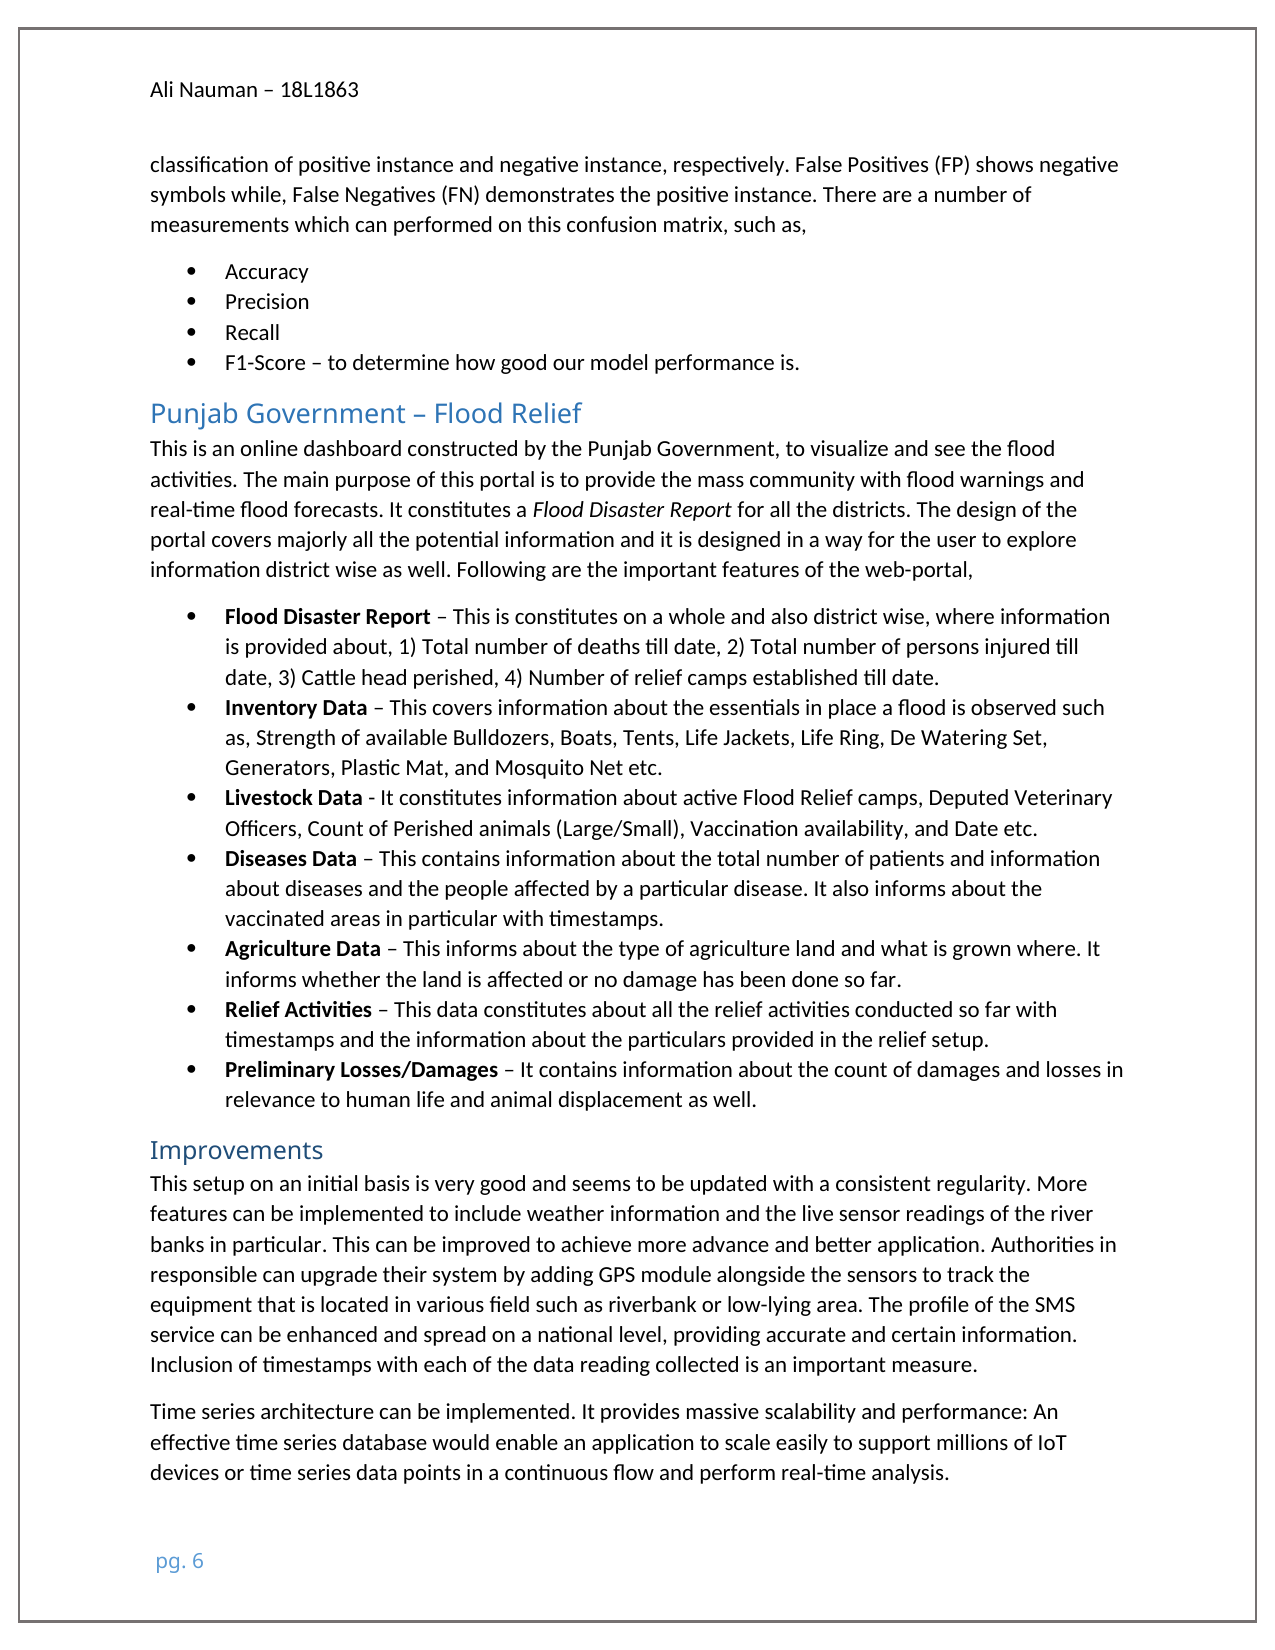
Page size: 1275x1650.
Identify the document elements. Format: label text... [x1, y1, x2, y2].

list Recall [187, 318, 1125, 346]
text Time series architecture can be implemented. It provides massive scalability and performance: An effective time series database would enable an application to scale easily to support millions of IoT devices or time series data points in a continuous flow and perform real-time analysis. [150, 1397, 1125, 1486]
list Flood Disaster Report – This is constitutes on a whole and also district wise, where information is provided about, 1) Total number of deaths till date, 2) Total number of persons injured till date, 3) Cattle head perished, 4) Number of relief camps established till date. [187, 602, 1125, 691]
subtitle Improvements [150, 1132, 1125, 1167]
list F1-Score – to determine how good our model performance is. [187, 348, 1125, 376]
list Relief Activities – This data constitutes about all the relief activities conducted so far with timestamps and the information about the particulars provided in the relief setup. [187, 995, 1125, 1053]
text This is an online dashboard constructed by the Punjab Government, to visualize and see the flood activities. The main purpose of this portal is to provide the mass community with flood warnings and real-time flood forecasts. It constitutes a Flood Disaster Report for all the districts. The design of the portal covers majorly all the potential information and it is designed in a way for the user to explore information district wise as well. Following are the important features of the web-portal, [150, 434, 1125, 583]
subtitle Punjab Government – Flood Relief [150, 395, 1125, 432]
list Diseases Data – This contains information about the total number of patients and information about diseases and the people affected by a particular disease. It also informs about the vaccinated areas in particular with timestamps. [187, 844, 1125, 932]
list Inventory Data – This covers information about the essentials in place a flood is observed such as, Strength of available Bulldozers, Boats, Tents, Life Jackets, Life Ring, De Watering Set, Generators, Plastic Mat, and Mosquito Net etc. [187, 693, 1125, 781]
list Preliminary Losses/Damages – It contains information about the count of damages and losses in relevance to human life and animal displacement as well. [187, 1055, 1125, 1114]
list Agriculture Data – This informs about the type of agriculture land and what is grown where. It informs whether the land is affected or no damage has been done so far. [187, 934, 1125, 993]
list Precision [187, 287, 1125, 316]
list Livestock Data - It constitutes information about active Flood Relief camps, Deputed Veterinary Officers, Count of Perished animals (Large/Small), Vaccination availability, and Date etc. [187, 783, 1125, 842]
text This setup on an initial basis is very good and seems to be updated with a consistent regularity. More features can be implemented to include weather information and the live sensor readings of the river banks in particular. This can be improved to achieve more advance and better application. Authorities in responsible can upgrade their system by adding GPS module alongside the sensors to track the equipment that is located in various field such as riverbank or low-lying area. The profile of the SMS service can be enhanced and spread on a national level, providing accurate and certain information. Inclusion of timestamps with each of the data reading collected is an important measure. [150, 1169, 1125, 1378]
list Accuracy [187, 257, 1125, 285]
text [150, 150, 1125, 238]
